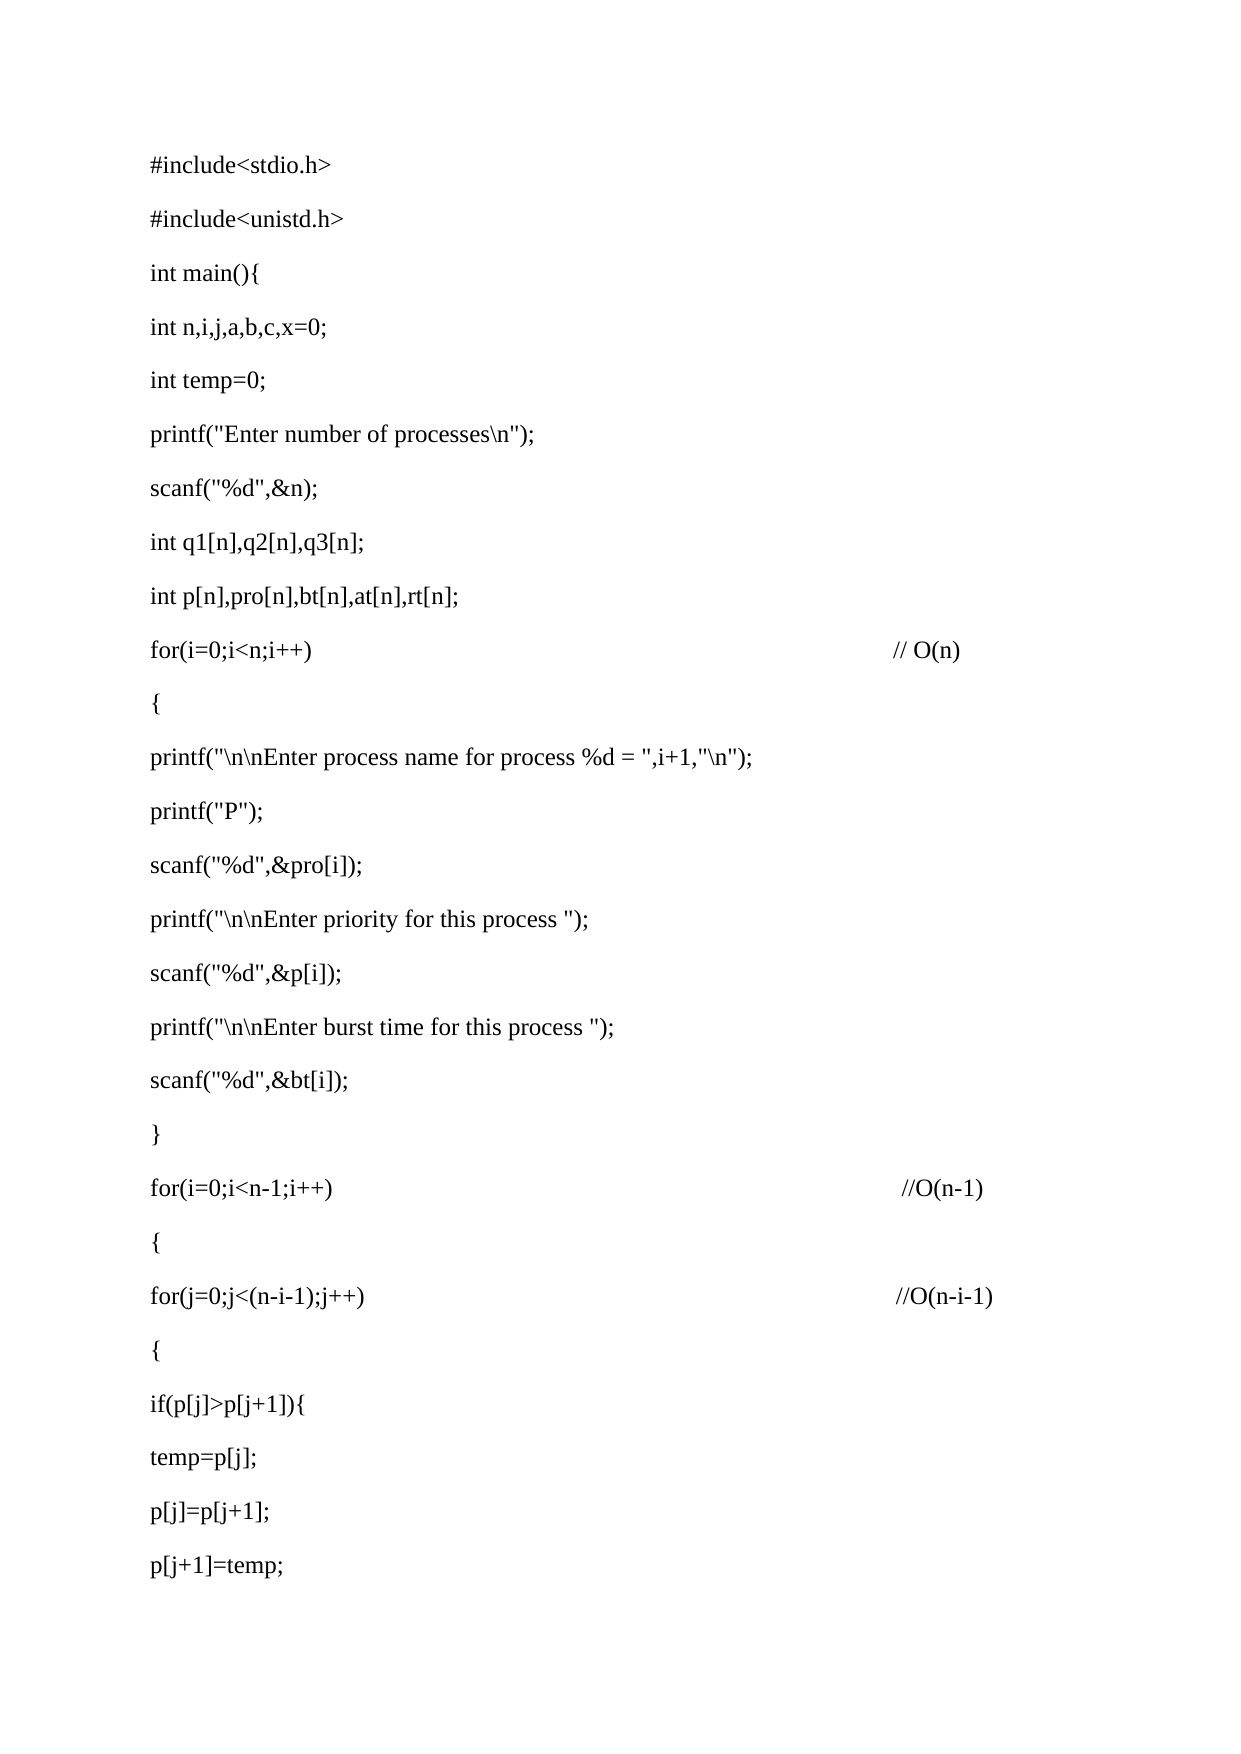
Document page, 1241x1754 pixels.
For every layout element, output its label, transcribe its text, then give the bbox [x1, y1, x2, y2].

text scanf("%d",&p[i]); [150, 958, 1090, 987]
text printf("Enter number of processes\n"); [150, 419, 1090, 448]
text temp=p[j]; [150, 1442, 1090, 1471]
text { [150, 1335, 1090, 1363]
text printf("\n\nEnter priority for this process "); [150, 904, 1090, 933]
text } [150, 1119, 1090, 1148]
text for(i=0;i<n;i++) // O(n) [150, 635, 1090, 663]
text for(i=0;i<n-1;i++) //O(n-1) [150, 1173, 1090, 1202]
text int q1[n],q2[n],q3[n]; [150, 527, 1090, 556]
text #include<stdio.h> [150, 150, 1090, 179]
text if(p[j]>p[j+1]){ [150, 1389, 1090, 1417]
text for(j=0;j<(n-i-1);j++) //O(n-i-1) [150, 1281, 1090, 1310]
text int n,i,j,a,b,c,x=0; [150, 312, 1090, 340]
text int main(){ [150, 258, 1090, 286]
text scanf("%d",&n); [150, 473, 1090, 502]
text { [150, 1227, 1090, 1256]
text printf("\n\nEnter burst time for this process "); [150, 1012, 1090, 1040]
text int p[n],pro[n],bt[n],at[n],rt[n]; [150, 581, 1090, 609]
text #include<unistd.h> [150, 204, 1090, 233]
text p[j+1]=temp; [150, 1550, 1090, 1579]
text scanf("%d",&bt[i]); [150, 1066, 1090, 1094]
text p[j]=p[j+1]; [150, 1496, 1090, 1525]
text { [150, 688, 1090, 717]
text scanf("%d",&pro[i]); [150, 850, 1090, 879]
text int temp=0; [150, 365, 1090, 394]
text printf("P"); [150, 796, 1090, 825]
text printf("\n\nEnter process name for process %d = ",i+1,"\n"); [150, 742, 1090, 771]
